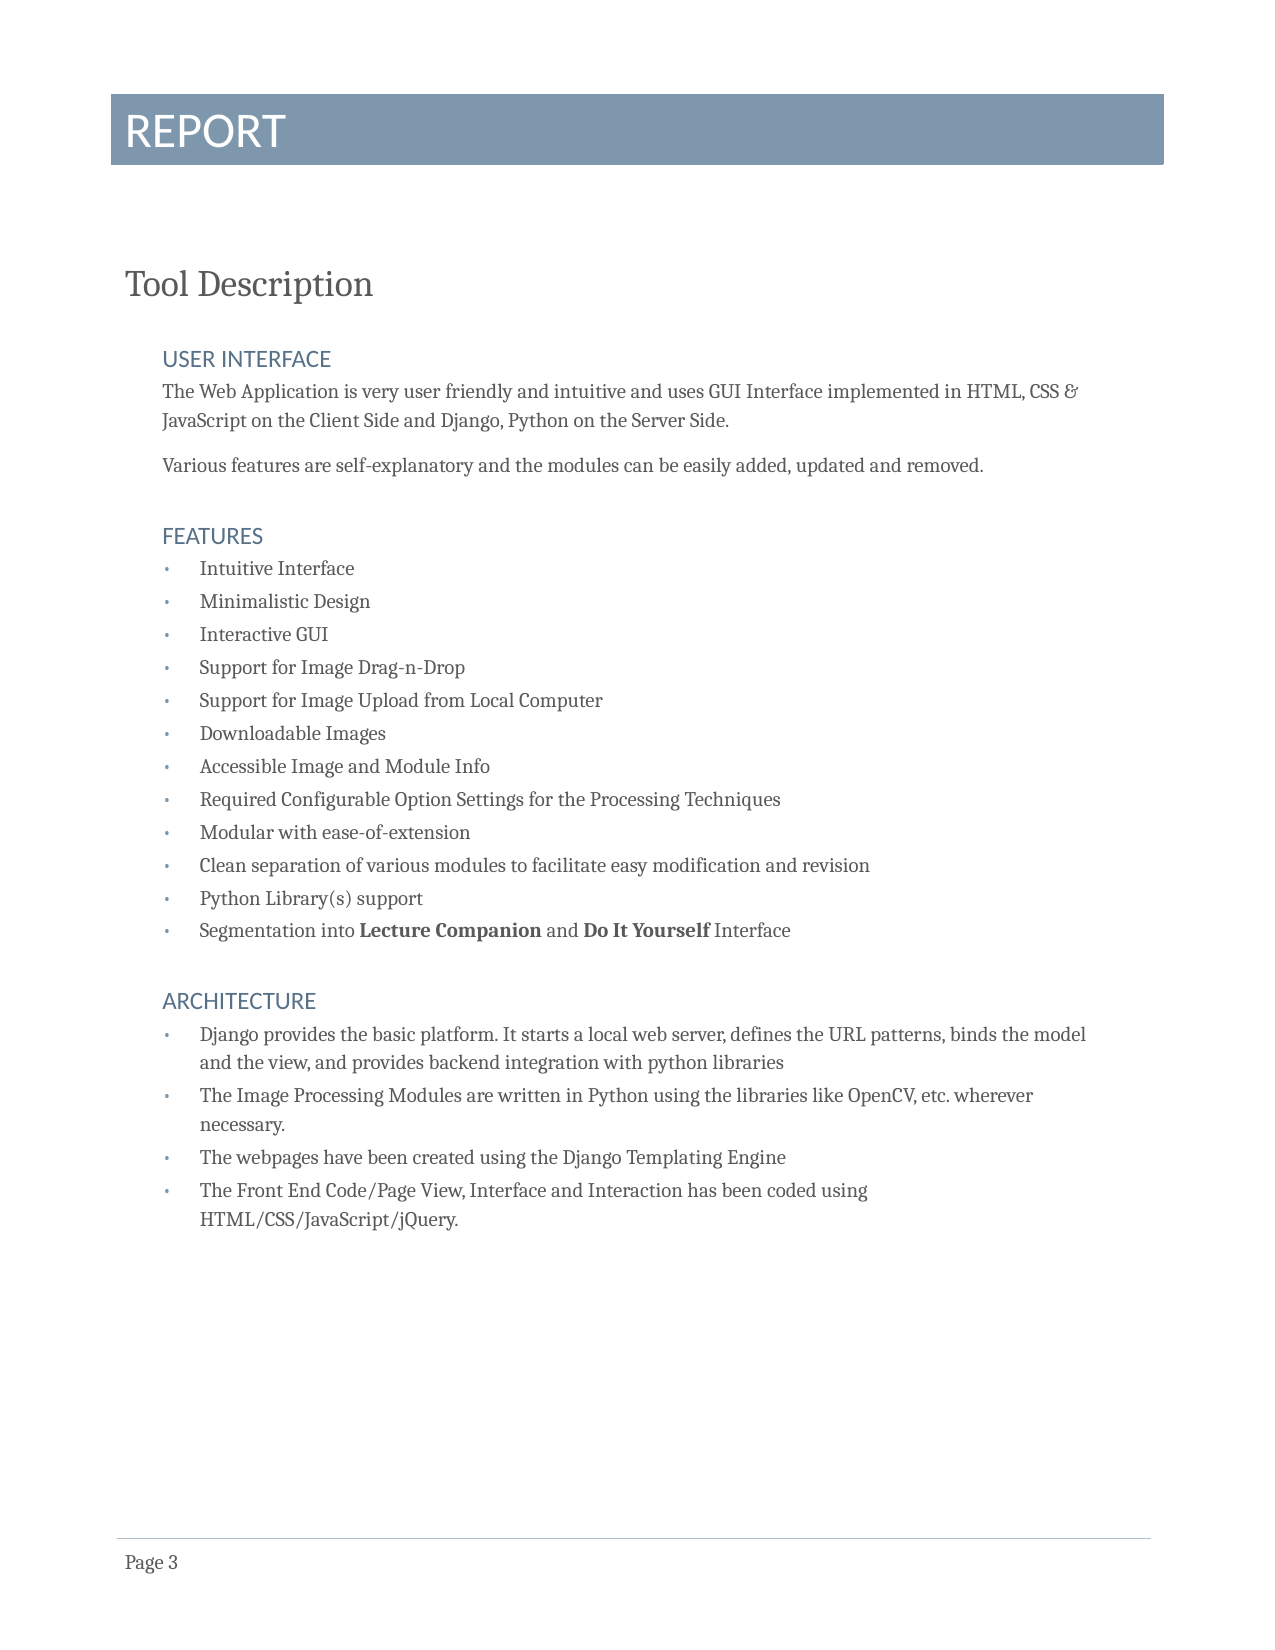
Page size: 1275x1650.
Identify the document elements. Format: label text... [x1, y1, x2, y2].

list Minimalistic Design [162, 590, 1113, 614]
list Modular with ease-of-extension [162, 820, 1113, 844]
list The Front End Code/Page View, Interface and Interaction has been coded using HTML/CSS/JavaScript/jQuery. [162, 1178, 1113, 1231]
list Segmentation into Lecture Companion and Do It Yourself Interface [162, 919, 1113, 943]
subtitle FEATURES [162, 520, 1113, 551]
subtitle architecture [162, 985, 1113, 1016]
list Python Library(s) support [162, 886, 1113, 910]
subtitle Tool Description [124, 262, 1151, 306]
list Intuitive Interface [162, 557, 1113, 581]
list The webpages have been created using the Django Templating Engine [162, 1146, 1113, 1169]
list Interactive GUI [162, 623, 1113, 647]
list Required Configurable Option Settings for the Processing Techniques [162, 787, 1113, 811]
list Downloadable Images [162, 722, 1113, 746]
text Various features are self-explanatory and the modules can be easily added, updated and removed. [162, 454, 1113, 478]
list Support for Image Drag-n-Drop [162, 656, 1113, 680]
list Clean separation of various modules to facilitate easy modification and revision [162, 853, 1113, 877]
list Support for Image Upload from Local Computer [162, 689, 1113, 713]
list Accessible Image and Module Info [162, 754, 1113, 778]
list The Image Processing Modules are written in Python using the libraries like OpenCV, etc. wherever necessary. [162, 1084, 1113, 1137]
subtitle User interface [162, 343, 1113, 374]
list Django provides the basic platform. It starts a local web server, defines the URL patterns, binds the model and the view, and provides backend integration with python libraries [162, 1022, 1113, 1075]
text The Web Application is very user friendly and intuitive and uses GUI Interface implemented in HTML, CSS & JavaScript on the Client Side and Django, Python on the Server Side. [162, 380, 1113, 433]
